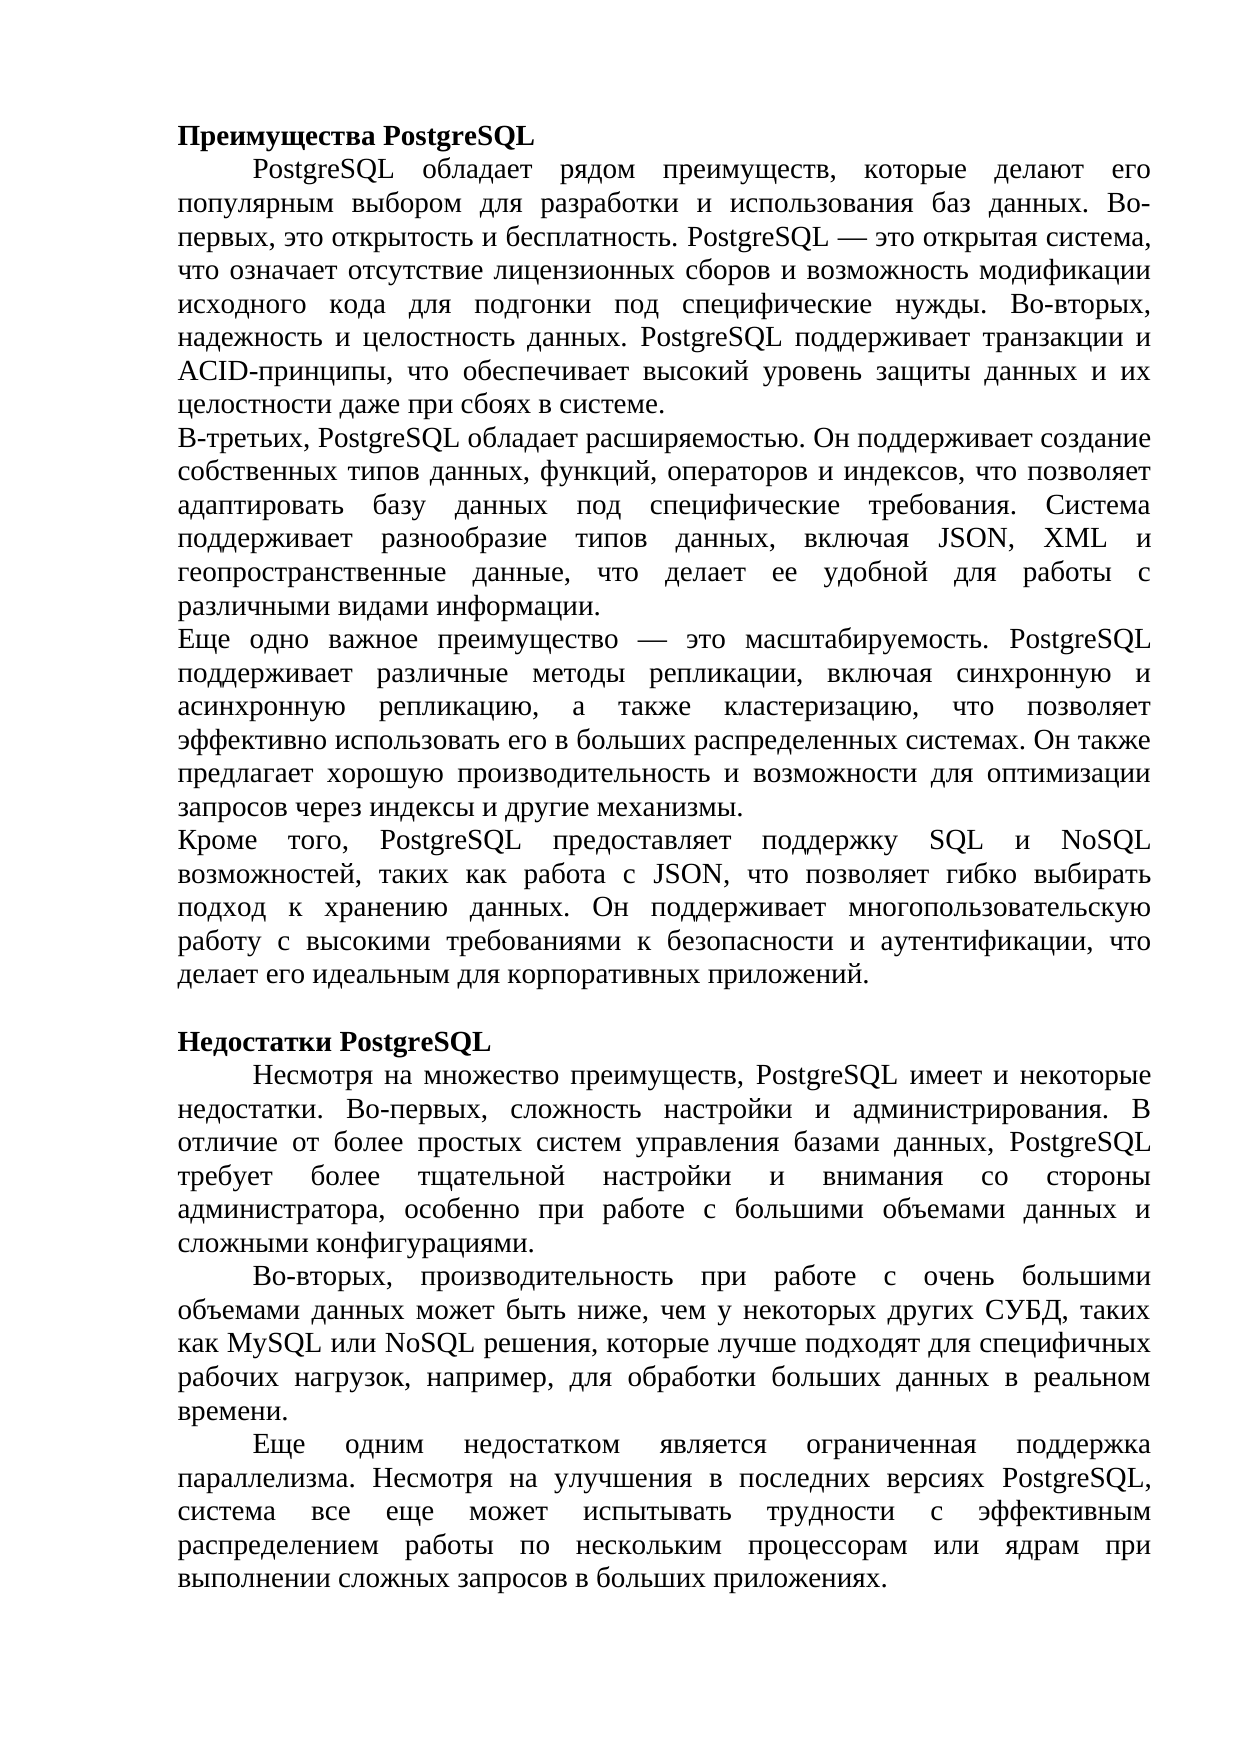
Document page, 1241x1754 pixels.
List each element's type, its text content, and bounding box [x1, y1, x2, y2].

text Преимущества PostgreSQL [177, 118, 1152, 152]
text Кроме того, PostgreSQL предоставляет поддержку SQL и NoSQL возможностей, таких как работа с JSON, что позволяет гибко выбирать подход к хранению данных. Он поддерживает многопользовательскую работу с высокими требованиями к безопасности и аутентификации, что делает его идеальным для корпоративных приложений. [177, 822, 1152, 990]
text В-третьих, PostgreSQL обладает расширяемостью. Он поддерживает создание собственных типов данных, функций, операторов и индексов, что позволяет адаптировать базу данных под специфические требования. Система поддерживает разнообразие типов данных, включая JSON, XML и геопространственные данные, что делает ее удобной для работы с различными видами информации. [177, 420, 1152, 621]
text Недостатки PostgreSQL [177, 1024, 1152, 1057]
text Во-вторых, производительность при работе с очень большими объемами данных может быть ниже, чем у некоторых других СУБД, таких как MySQL или NoSQL решения, которые лучше подходят для специфичных рабочих нагрузок, например, для обработки больших данных в реальном времени. [177, 1258, 1152, 1426]
text PostgreSQL обладает рядом преимуществ, которые делают его популярным выбором для разработки и использования баз данных. Во-первых, это открытость и бесплатность. PostgreSQL — это открытая система, что означает отсутствие лицензионных сборов и возможность модификации исходного кода для подгонки под специфические нужды. Во-вторых, надежность и целостность данных. PostgreSQL поддерживает транзакции и ACID-принципы, что обеспечивает высокий уровень защиты данных и их целостности даже при сбоях в системе. [177, 152, 1152, 420]
text Еще одно важное преимущество — это масштабируемость. PostgreSQL поддерживает различные методы репликации, включая синхронную и асинхронную репликацию, а также кластеризацию, что позволяет эффективно использовать его в больших распределенных системах. Он также предлагает хорошую производительность и возможности для оптимизации запросов через индексы и другие механизмы. [177, 621, 1152, 822]
text Несмотря на множество преимуществ, PostgreSQL имеет и некоторые недостатки. Во-первых, сложность настройки и администрирования. В отличие от более простых систем управления базами данных, PostgreSQL требует более тщательной настройки и внимания со стороны администратора, особенно при работе с большими объемами данных и сложными конфигурациями. [177, 1057, 1152, 1258]
text Еще одним недостатком является ограниченная поддержка параллелизма. Несмотря на улучшения в последних версиях PostgreSQL, система все еще может испытывать трудности с эффективным распределением работы по нескольким процессорам или ядрам при выполнении сложных запросов в больших приложениях. [177, 1426, 1152, 1594]
